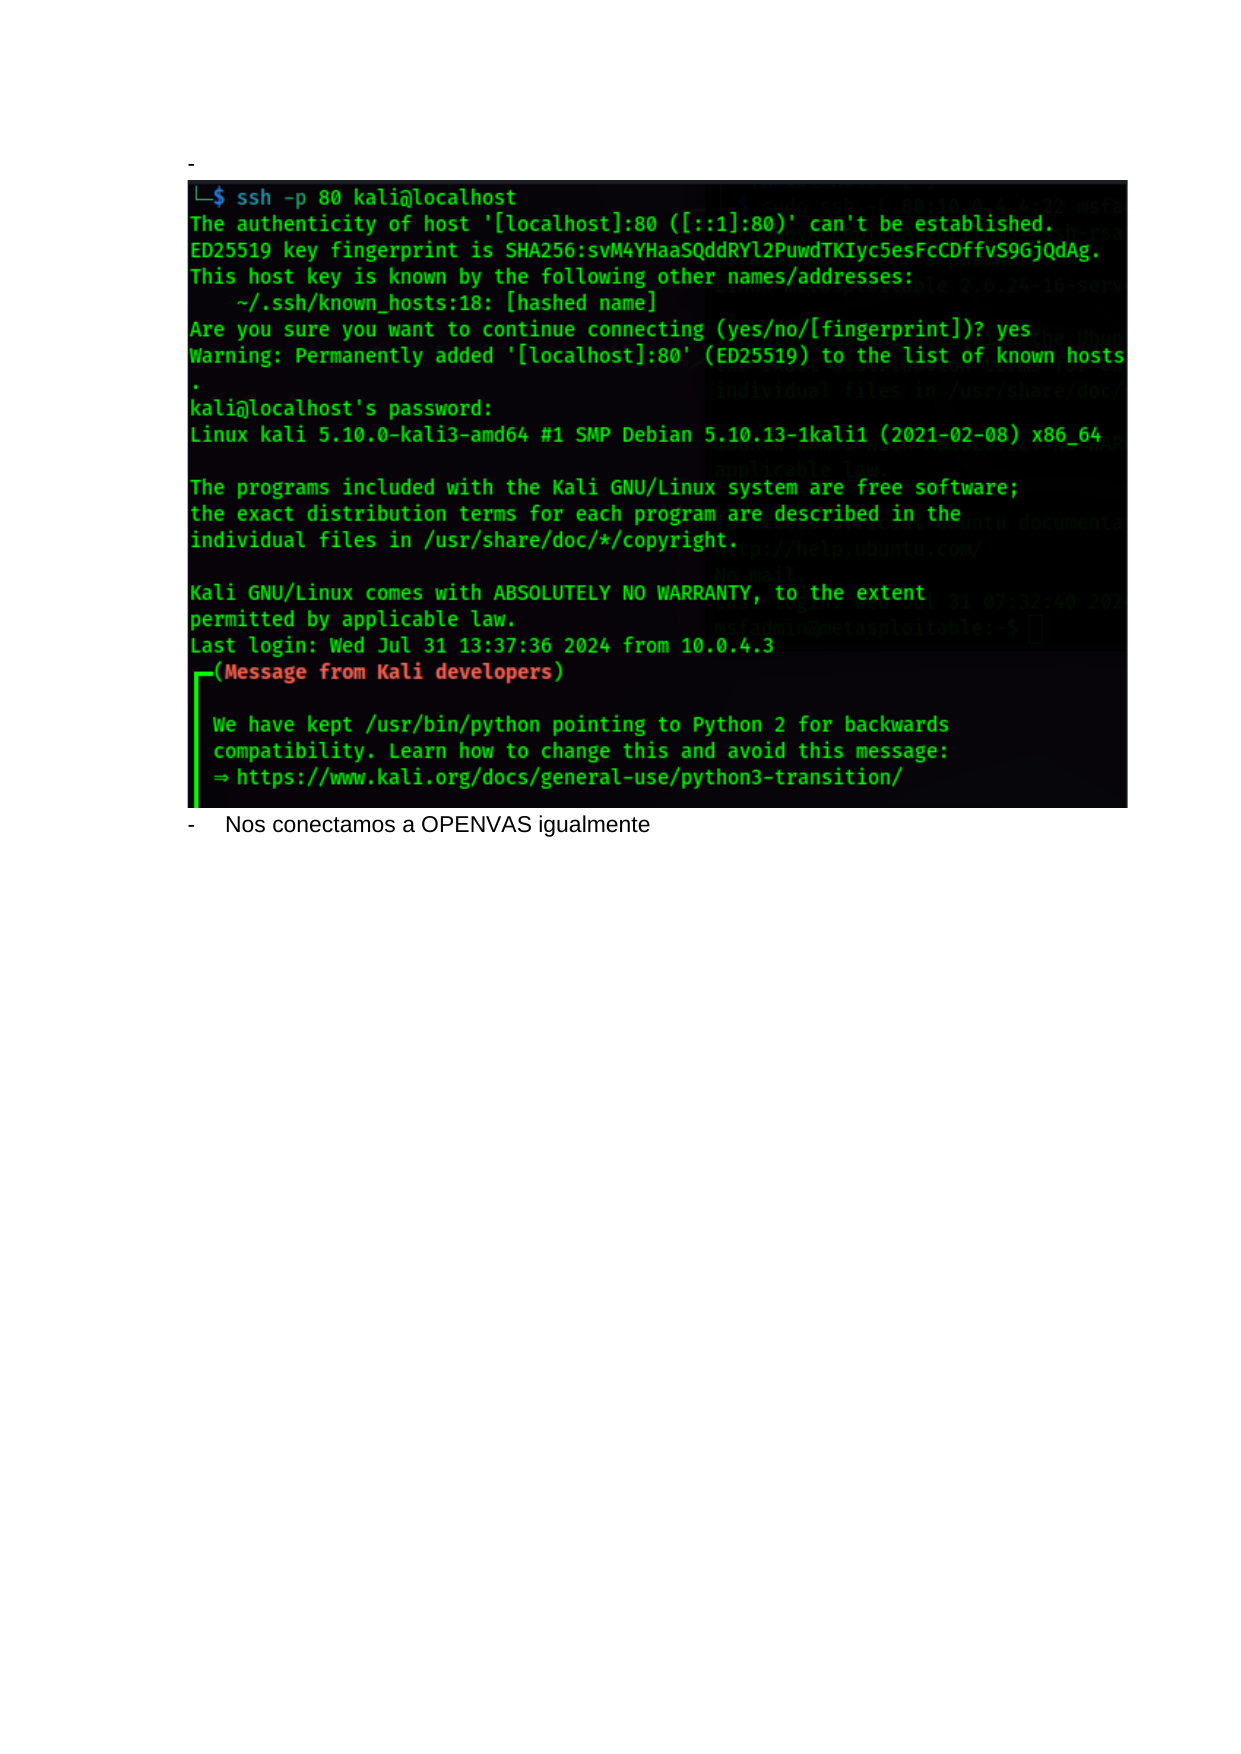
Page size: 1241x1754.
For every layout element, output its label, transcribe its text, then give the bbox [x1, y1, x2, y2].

list Nos conectamos a OPENVAS igualmente [187, 811, 1090, 837]
picture [187, 180, 1128, 808]
